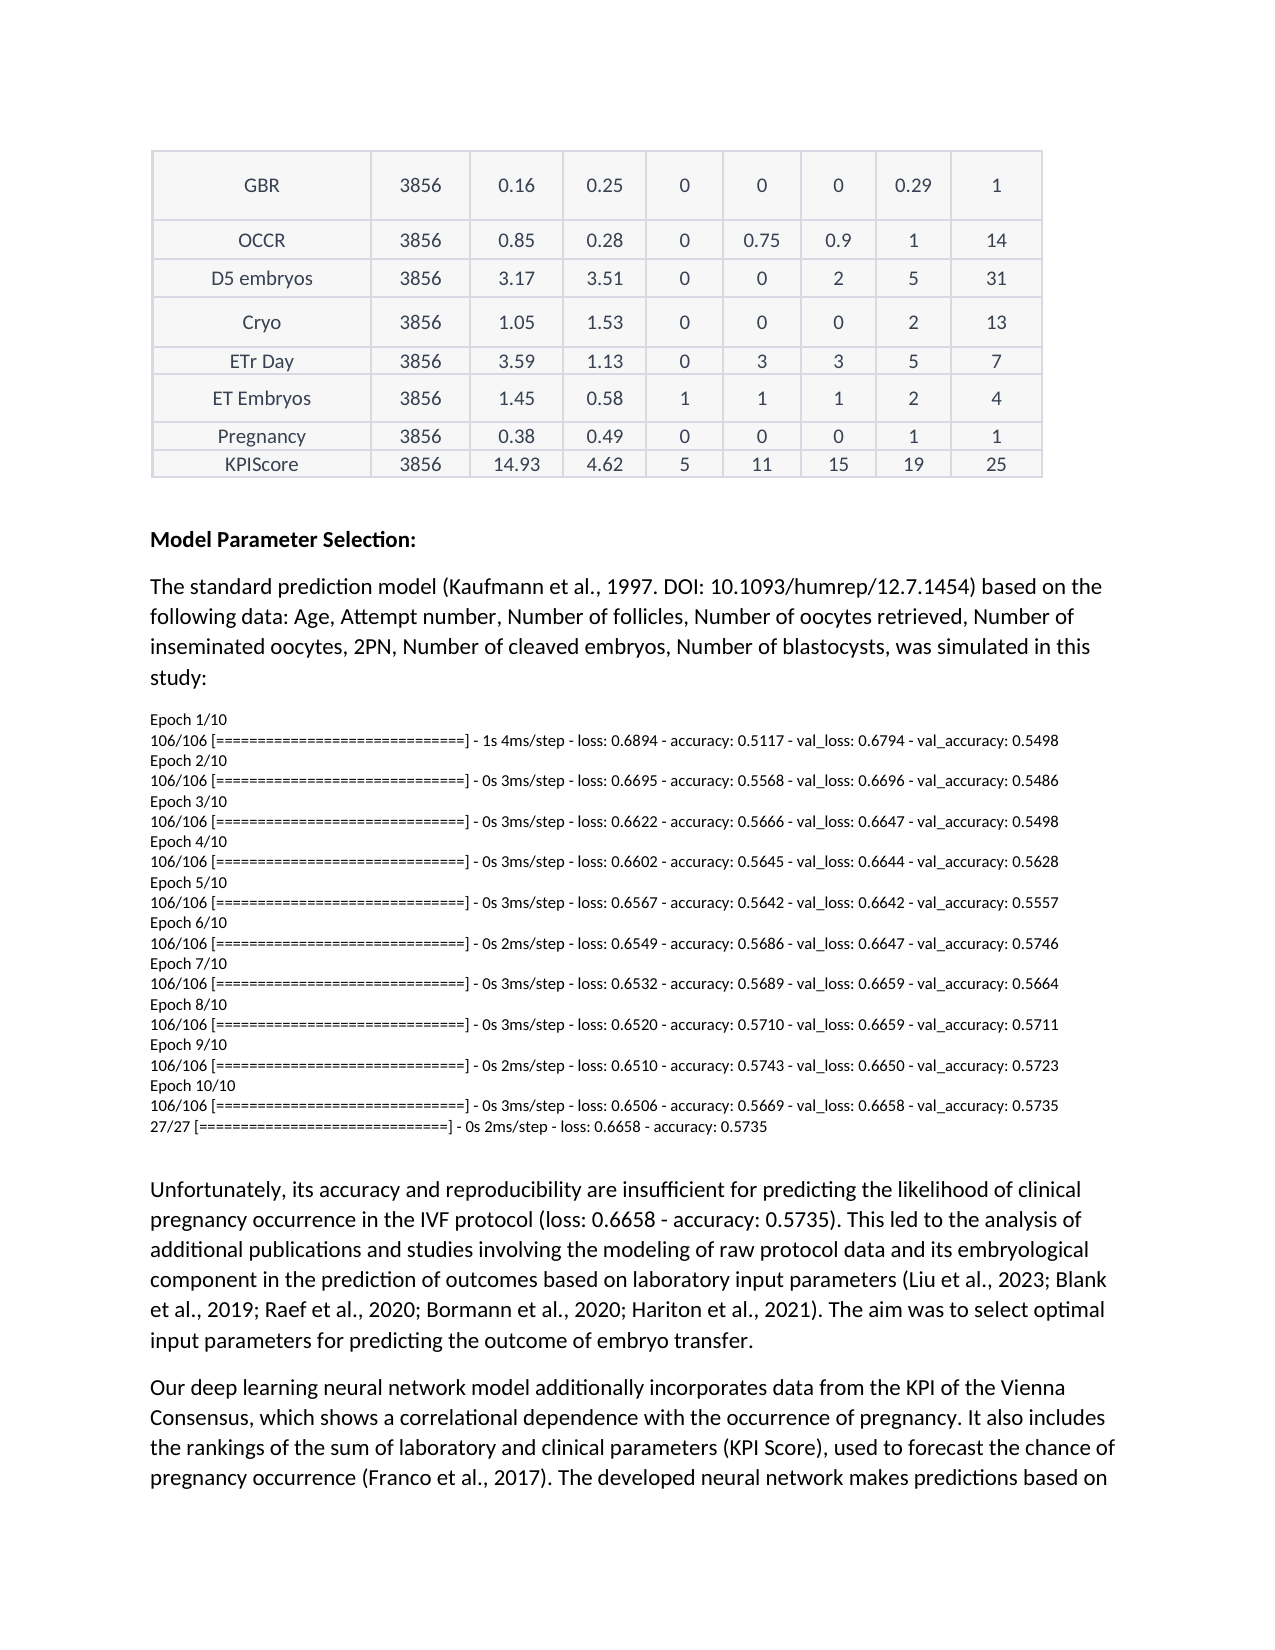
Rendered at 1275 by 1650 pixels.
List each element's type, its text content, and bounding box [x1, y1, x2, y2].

table_cell D5 embryos [154, 260, 370, 296]
text 106/106 [==============================] - 1s 4ms/step - loss: 0.6894 - accuracy: 0.5117 - val_loss: 0.6794 - val_accuracy: 0.5498 [150, 730, 1125, 750]
text Epoch 7/10 [150, 953, 1125, 974]
table_cell 1 [877, 221, 950, 258]
table_cell 1.05 [471, 298, 562, 346]
text 106/106 [==============================] - 0s 3ms/step - loss: 0.6520 - accuracy: 0.5710 - val_loss: 0.6659 - val_accuracy: 0.5711 [150, 1014, 1125, 1034]
table_cell 0 [647, 423, 722, 449]
text Epoch 3/10 [150, 791, 1125, 811]
text Epoch 8/10 [150, 994, 1125, 1014]
table_cell 3.17 [471, 260, 562, 296]
table_cell 1.45 [471, 375, 562, 421]
table_cell 7 [952, 348, 1041, 373]
text Unfortunately, its accuracy and reproducibility are insufficient for predicting the likelihood of clinical pregnancy occurrence in the IVF protocol (loss: 0.6658 - accuracy: 0.5735). This led to the analysis of additional publications and studies involving the modeling of raw protocol data and its embryological component in the prediction of outcomes based on laboratory input parameters (Liu et al., 2023; Blank et al., 2019; Raef et al., 2020; Bormann et al., 2020; Hariton et al., 2021). The aim was to select optimal input parameters for predicting the outcome of embryo transfer. [150, 1175, 1125, 1354]
text Epoch 5/10 [150, 872, 1125, 892]
table_cell Pregnancy [154, 423, 370, 449]
table_cell 0 [724, 260, 800, 296]
table_cell 31 [952, 260, 1041, 296]
table_cell 2 [802, 260, 875, 296]
table_cell 19 [877, 451, 950, 476]
table_cell 3856 [372, 221, 469, 258]
table_cell 2 [877, 298, 950, 346]
table_cell 5 [647, 451, 722, 476]
table_cell 4.62 [564, 451, 645, 476]
text 106/106 [==============================] - 0s 2ms/step - loss: 0.6549 - accuracy: 0.5686 - val_loss: 0.6647 - val_accuracy: 0.5746 [150, 933, 1125, 953]
table_cell 13 [952, 298, 1041, 346]
text Epoch 10/10 [150, 1075, 1125, 1096]
table_cell 1 [952, 152, 1041, 219]
table_cell 0 [802, 423, 875, 449]
table_cell OCCR [154, 221, 370, 258]
table_cell 1.13 [564, 348, 645, 373]
text Epoch 1/10 [150, 709, 1125, 730]
table_cell 0 [802, 298, 875, 346]
table_cell 14 [952, 221, 1041, 258]
table_cell 0 [724, 152, 800, 219]
text The standard prediction model (Kaufmann et al., 1997. DOI: 10.1093/humrep/12.7.1454) based on the following data: Age, Attempt number, Number of follicles, Number of oocytes retrieved, Number of inseminated oocytes, 2PN, Number of cleaved embryos, Number of blastocysts, was simulated in this study: [150, 572, 1125, 691]
text 106/106 [==============================] - 0s 3ms/step - loss: 0.6506 - accuracy: 0.5669 - val_loss: 0.6658 - val_accuracy: 0.5735 [150, 1096, 1125, 1116]
table_cell 0 [647, 348, 722, 373]
table_cell 0.9 [802, 221, 875, 258]
table_cell 3 [802, 348, 875, 373]
table_cell 5 [877, 260, 950, 296]
text Epoch 4/10 [150, 831, 1125, 852]
table_cell 1 [724, 375, 800, 421]
table_cell 0.29 [877, 152, 950, 219]
text 106/106 [==============================] - 0s 2ms/step - loss: 0.6510 - accuracy: 0.5743 - val_loss: 0.6650 - val_accuracy: 0.5723 [150, 1055, 1125, 1075]
table_cell 0.38 [471, 423, 562, 449]
table_cell 0 [647, 221, 722, 258]
table_cell 0 [802, 152, 875, 219]
table_cell Cryo [154, 298, 370, 346]
table_cell 3856 [372, 152, 469, 219]
table_cell 1.53 [564, 298, 645, 346]
text 106/106 [==============================] - 0s 3ms/step - loss: 0.6532 - accuracy: 0.5689 - val_loss: 0.6659 - val_accuracy: 0.5664 [150, 974, 1125, 994]
table_cell 4 [952, 375, 1041, 421]
table_cell 0 [724, 423, 800, 449]
table_cell 11 [724, 451, 800, 476]
table_cell 3856 [372, 348, 469, 373]
table_cell ET Embryos [154, 375, 370, 421]
text Model Parameter Selection: [150, 525, 1125, 553]
table_cell 0.28 [564, 221, 645, 258]
table_cell 15 [802, 451, 875, 476]
table_cell 5 [877, 348, 950, 373]
text Epoch 2/10 [150, 750, 1125, 771]
table_cell 3856 [372, 298, 469, 346]
text 106/106 [==============================] - 0s 3ms/step - loss: 0.6695 - accuracy: 0.5568 - val_loss: 0.6696 - val_accuracy: 0.5486 [150, 771, 1125, 791]
text 106/106 [==============================] - 0s 3ms/step - loss: 0.6622 - accuracy: 0.5666 - val_loss: 0.6647 - val_accuracy: 0.5498 [150, 811, 1125, 831]
table_cell 25 [952, 451, 1041, 476]
table_cell 2 [877, 375, 950, 421]
table_cell 1 [802, 375, 875, 421]
table_cell 3.51 [564, 260, 645, 296]
text Epoch 9/10 [150, 1034, 1125, 1055]
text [150, 1373, 1125, 1491]
text 27/27 [==============================] - 0s 2ms/step - loss: 0.6658 - accuracy: 0.5735 [150, 1116, 1125, 1136]
table_cell 0.25 [564, 152, 645, 219]
table_cell 3.59 [471, 348, 562, 373]
table_cell KPIScore [154, 451, 370, 476]
table_cell 3856 [372, 423, 469, 449]
table_cell 0 [647, 298, 722, 346]
table_cell 0 [724, 298, 800, 346]
table_cell 3856 [372, 375, 469, 421]
table_cell GBR [154, 152, 370, 219]
text 106/106 [==============================] - 0s 3ms/step - loss: 0.6602 - accuracy: 0.5645 - val_loss: 0.6644 - val_accuracy: 0.5628 [150, 852, 1125, 872]
table_cell 0.16 [471, 152, 562, 219]
table_cell 3856 [372, 260, 469, 296]
table_cell 0.49 [564, 423, 645, 449]
table_cell 3 [724, 348, 800, 373]
table_cell 14.93 [471, 451, 562, 476]
table_cell 0 [647, 152, 722, 219]
table_cell 1 [647, 375, 722, 421]
table_cell ETr Day [154, 348, 370, 373]
text Epoch 6/10 [150, 913, 1125, 933]
table_cell 0.75 [724, 221, 800, 258]
text 106/106 [==============================] - 0s 3ms/step - loss: 0.6567 - accuracy: 0.5642 - val_loss: 0.6642 - val_accuracy: 0.5557 [150, 892, 1125, 913]
table_cell 0.85 [471, 221, 562, 258]
table_cell 1 [877, 423, 950, 449]
table_cell 3856 [372, 451, 469, 476]
table_cell 0 [647, 260, 722, 296]
table_cell 0.58 [564, 375, 645, 421]
table_cell 1 [952, 423, 1041, 449]
